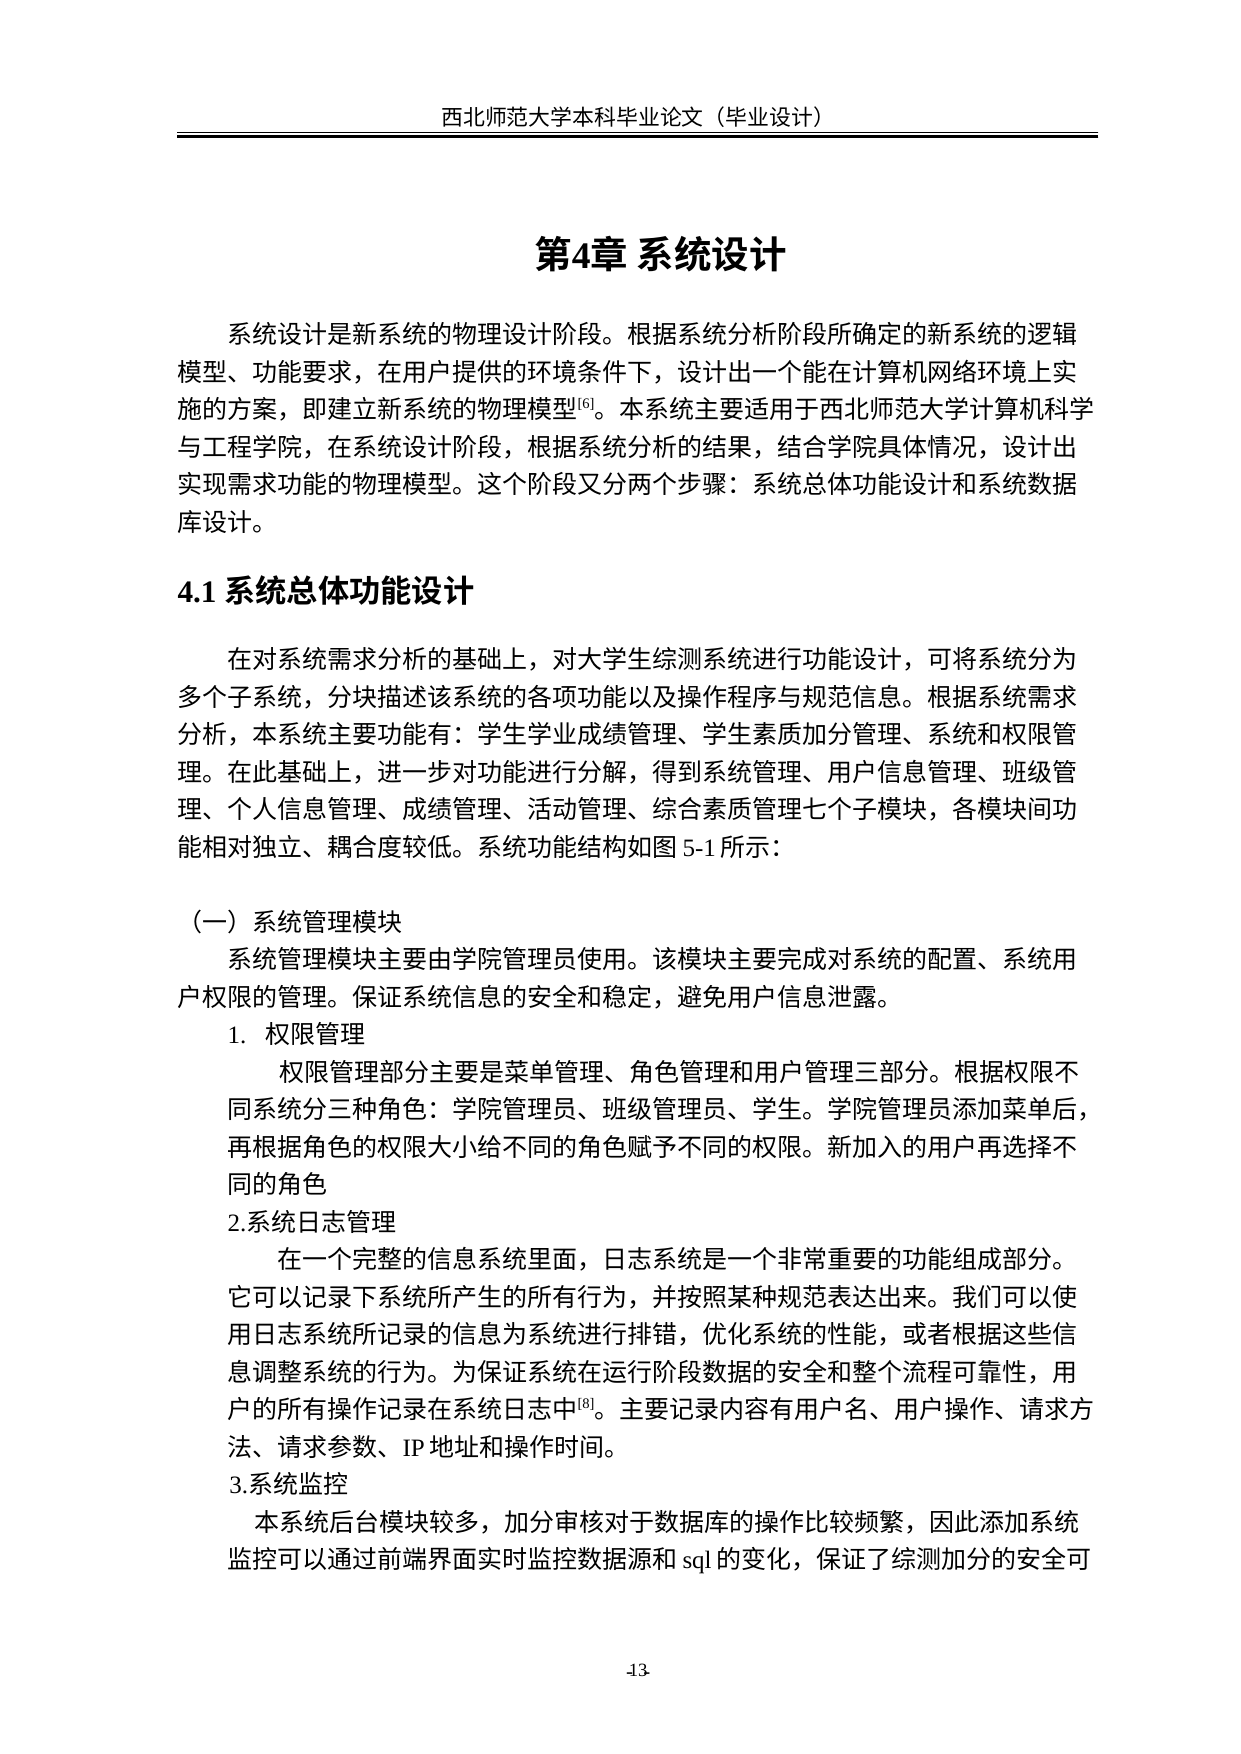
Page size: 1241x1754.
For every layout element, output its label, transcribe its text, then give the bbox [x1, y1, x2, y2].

subtitle 系统总体功能设计 [177, 552, 1098, 627]
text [227, 1502, 1098, 1577]
text 系统管理模块主要由学院管理员使用。该模块主要完成对系统的配置、系统用户权限的管理。保证系统信息的安全和稳定，避免用户信息泄露。 [177, 939, 1098, 1014]
subtitle 系统设计 [222, 214, 1098, 289]
text 系统设计是新系统的物理设计阶段。根据系统分析阶段所确定的新系统的逻辑模型、功能要求，在用户提供的环境条件下，设计出一个能在计算机网络环境上实施的方案，即建立新系统的物理模型[6]。本系统主要适用于西北师范大学计算机科学与工程学院，在系统设计阶段，根据系统分析的结果，结合学院具体情况，设计出实现需求功能的物理模型。这个阶段又分两个步骤：系统总体功能设计和系统数据库设计。 [177, 314, 1098, 539]
text 3.系统监控 [177, 1464, 1098, 1502]
text （一）系统管理模块 [177, 902, 1098, 939]
text 在一个完整的信息系统里面，日志系统是一个非常重要的功能组成部分。它可以记录下系统所产生的所有行为，并按照某种规范表达出来。我们可以使用日志系统所记录的信息为系统进行排错，优化系统的性能，或者根据这些信息调整系统的行为。为保证系统在运行阶段数据的安全和整个流程可靠性，用户的所有操作记录在系统日志中[8]。主要记录内容有用户名、用户操作、请求方法、请求参数、IP地址和操作时间。 [227, 1239, 1098, 1464]
text 权限管理部分主要是菜单管理、角色管理和用户管理三部分。根据权限不同系统分三种角色：学院管理员、班级管理员、学生。学院管理员添加菜单后，再根据角色的权限大小给不同的角色赋予不同的权限。新加入的用户再选择不同的角色 [227, 1052, 1098, 1202]
list 权限管理 [227, 1014, 1098, 1052]
text 在对系统需求分析的基础上，对大学生综测系统进行功能设计，可将系统分为多个子系统，分块描述该系统的各项功能以及操作程序与规范信息。根据系统需求分析，本系统主要功能有：学生学业成绩管理、学生素质加分管理、系统和权限管理。在此基础上，进一步对功能进行分解，得到系统管理、用户信息管理、班级管理、个人信息管理、成绩管理、活动管理、综合素质管理七个子模块，各模块间功能相对独立、耦合度较低。系统功能结构如图5-1所示： [177, 639, 1098, 864]
text 2.系统日志管理 [227, 1202, 1098, 1239]
